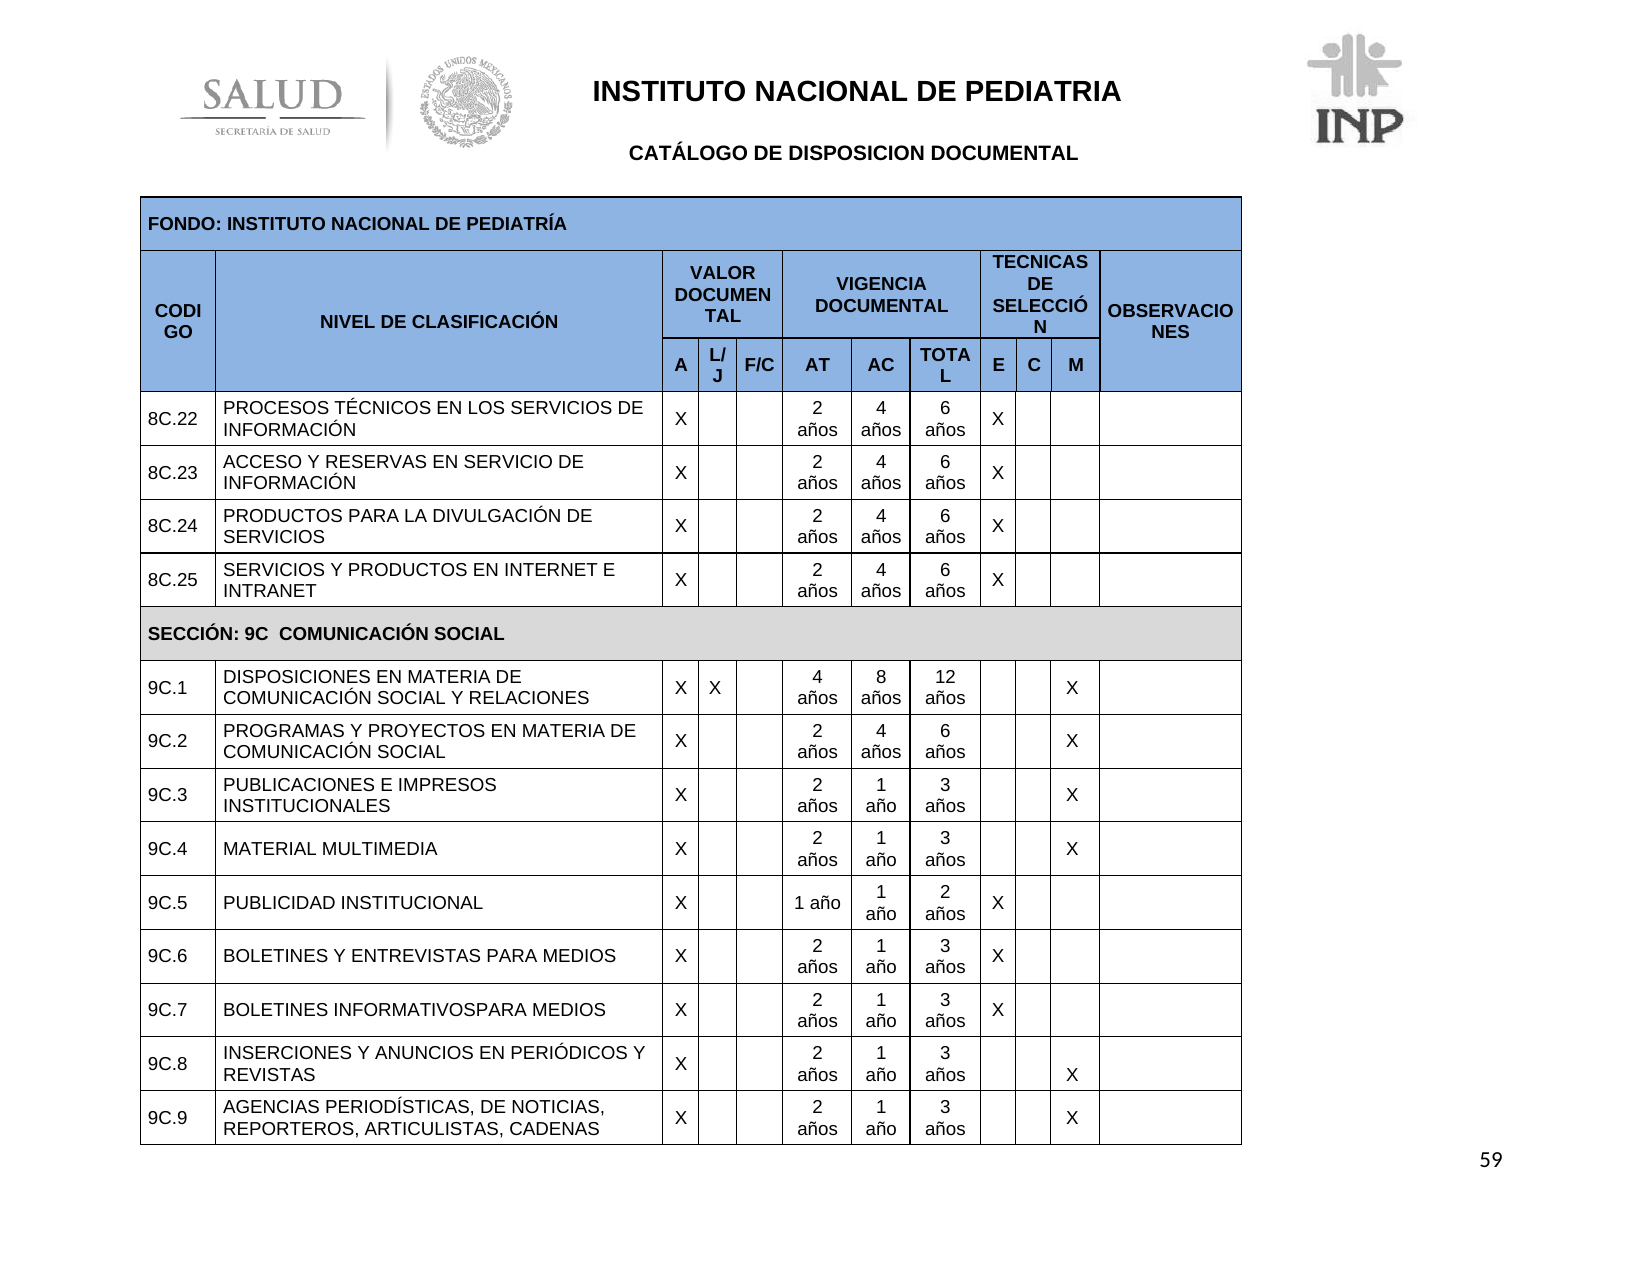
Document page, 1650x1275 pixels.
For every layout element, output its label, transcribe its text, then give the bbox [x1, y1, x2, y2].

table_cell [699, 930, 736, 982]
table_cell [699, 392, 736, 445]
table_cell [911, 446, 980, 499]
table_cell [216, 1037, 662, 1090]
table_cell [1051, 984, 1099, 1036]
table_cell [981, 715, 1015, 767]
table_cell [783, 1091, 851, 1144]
table_cell VIGENCIA DOCUMENTAL [783, 251, 980, 337]
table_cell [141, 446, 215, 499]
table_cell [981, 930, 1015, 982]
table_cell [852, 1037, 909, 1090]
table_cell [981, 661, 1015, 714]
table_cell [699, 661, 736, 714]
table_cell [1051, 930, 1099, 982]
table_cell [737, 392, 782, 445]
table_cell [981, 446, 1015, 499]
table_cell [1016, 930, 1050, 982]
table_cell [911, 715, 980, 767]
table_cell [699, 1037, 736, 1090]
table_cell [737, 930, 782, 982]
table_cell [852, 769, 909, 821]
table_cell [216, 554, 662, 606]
table_cell VALOR DOCUMENTAL [663, 251, 782, 337]
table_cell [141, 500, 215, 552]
table_cell AT [783, 339, 851, 391]
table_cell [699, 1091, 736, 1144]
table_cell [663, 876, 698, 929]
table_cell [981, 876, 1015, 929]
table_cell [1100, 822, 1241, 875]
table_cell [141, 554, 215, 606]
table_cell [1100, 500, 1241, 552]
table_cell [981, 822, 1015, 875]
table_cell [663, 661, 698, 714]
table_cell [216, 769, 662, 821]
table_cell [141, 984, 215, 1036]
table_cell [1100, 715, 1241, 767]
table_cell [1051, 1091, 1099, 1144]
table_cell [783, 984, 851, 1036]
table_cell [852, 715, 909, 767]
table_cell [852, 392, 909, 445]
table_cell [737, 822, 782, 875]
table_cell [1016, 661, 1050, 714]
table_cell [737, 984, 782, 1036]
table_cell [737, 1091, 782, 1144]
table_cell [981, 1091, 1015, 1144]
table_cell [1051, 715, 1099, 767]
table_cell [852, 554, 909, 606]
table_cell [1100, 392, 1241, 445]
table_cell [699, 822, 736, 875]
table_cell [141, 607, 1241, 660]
table_cell TECNICAS DE SELECCIÓN [981, 251, 1099, 337]
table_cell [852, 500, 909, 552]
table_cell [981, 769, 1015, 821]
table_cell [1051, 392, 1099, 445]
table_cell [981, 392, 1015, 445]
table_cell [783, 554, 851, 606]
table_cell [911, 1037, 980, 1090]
table_cell AC [852, 339, 909, 391]
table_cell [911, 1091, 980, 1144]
table_cell L/J [699, 339, 736, 391]
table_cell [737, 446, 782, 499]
table_cell TOTAL [911, 339, 980, 391]
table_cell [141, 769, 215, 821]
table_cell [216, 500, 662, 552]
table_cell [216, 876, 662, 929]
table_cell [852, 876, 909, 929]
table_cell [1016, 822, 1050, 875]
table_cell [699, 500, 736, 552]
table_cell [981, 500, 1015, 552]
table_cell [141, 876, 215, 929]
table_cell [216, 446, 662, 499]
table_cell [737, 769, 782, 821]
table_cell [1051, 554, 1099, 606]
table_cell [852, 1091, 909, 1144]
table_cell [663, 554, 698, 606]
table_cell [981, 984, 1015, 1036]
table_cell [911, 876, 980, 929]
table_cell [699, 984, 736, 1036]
table_cell A [663, 339, 698, 391]
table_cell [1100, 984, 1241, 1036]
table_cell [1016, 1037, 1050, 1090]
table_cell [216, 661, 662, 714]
table_cell E [981, 339, 1016, 391]
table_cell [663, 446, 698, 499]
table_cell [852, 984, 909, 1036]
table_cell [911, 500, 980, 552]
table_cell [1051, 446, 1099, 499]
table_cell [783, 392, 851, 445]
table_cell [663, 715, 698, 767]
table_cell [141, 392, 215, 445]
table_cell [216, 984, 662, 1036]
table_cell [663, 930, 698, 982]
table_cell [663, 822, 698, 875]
table_cell M [1052, 339, 1099, 391]
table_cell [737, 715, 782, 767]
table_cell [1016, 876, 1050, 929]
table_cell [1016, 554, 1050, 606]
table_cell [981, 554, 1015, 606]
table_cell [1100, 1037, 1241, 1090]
table_cell F/C [737, 339, 782, 391]
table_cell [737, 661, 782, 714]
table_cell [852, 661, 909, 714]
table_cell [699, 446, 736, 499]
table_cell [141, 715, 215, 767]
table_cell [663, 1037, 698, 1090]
table_cell OBSERVACIONES [1101, 251, 1241, 391]
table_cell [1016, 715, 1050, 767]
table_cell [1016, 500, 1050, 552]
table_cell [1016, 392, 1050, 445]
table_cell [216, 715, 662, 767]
table_cell CODIGO [141, 251, 215, 391]
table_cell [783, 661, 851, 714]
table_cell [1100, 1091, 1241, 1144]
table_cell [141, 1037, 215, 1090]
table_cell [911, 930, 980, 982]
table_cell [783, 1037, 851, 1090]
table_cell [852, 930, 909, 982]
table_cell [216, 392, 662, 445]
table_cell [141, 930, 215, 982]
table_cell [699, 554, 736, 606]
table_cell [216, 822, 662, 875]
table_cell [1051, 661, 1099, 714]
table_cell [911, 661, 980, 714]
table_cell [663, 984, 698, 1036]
table_header FONDO: INSTITUTO NACIONAL DE PEDIATRÍA [141, 198, 1241, 250]
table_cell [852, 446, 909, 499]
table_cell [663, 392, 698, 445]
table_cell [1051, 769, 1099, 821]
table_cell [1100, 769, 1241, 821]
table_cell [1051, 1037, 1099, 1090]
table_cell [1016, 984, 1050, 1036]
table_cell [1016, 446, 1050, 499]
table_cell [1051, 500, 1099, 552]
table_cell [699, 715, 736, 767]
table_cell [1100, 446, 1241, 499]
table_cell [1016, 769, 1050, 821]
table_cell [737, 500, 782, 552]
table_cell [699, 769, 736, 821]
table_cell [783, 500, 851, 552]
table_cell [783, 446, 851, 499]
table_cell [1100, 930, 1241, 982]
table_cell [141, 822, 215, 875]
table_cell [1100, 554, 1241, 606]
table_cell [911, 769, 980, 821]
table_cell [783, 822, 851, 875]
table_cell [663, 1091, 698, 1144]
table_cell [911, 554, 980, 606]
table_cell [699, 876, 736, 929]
table_cell C [1017, 339, 1051, 391]
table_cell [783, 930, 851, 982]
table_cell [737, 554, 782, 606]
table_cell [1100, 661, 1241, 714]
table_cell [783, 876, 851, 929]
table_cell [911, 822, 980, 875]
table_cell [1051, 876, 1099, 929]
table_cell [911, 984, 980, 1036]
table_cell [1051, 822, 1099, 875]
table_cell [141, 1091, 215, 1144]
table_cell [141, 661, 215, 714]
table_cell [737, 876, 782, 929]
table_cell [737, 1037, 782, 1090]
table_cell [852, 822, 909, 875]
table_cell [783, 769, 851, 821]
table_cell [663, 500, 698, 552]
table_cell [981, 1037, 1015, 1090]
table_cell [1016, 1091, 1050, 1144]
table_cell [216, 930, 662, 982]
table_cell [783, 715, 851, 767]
table_cell NIVEL DE CLASIFICACIÓN [216, 251, 662, 391]
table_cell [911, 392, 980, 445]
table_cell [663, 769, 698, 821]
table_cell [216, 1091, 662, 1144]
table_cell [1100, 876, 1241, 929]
